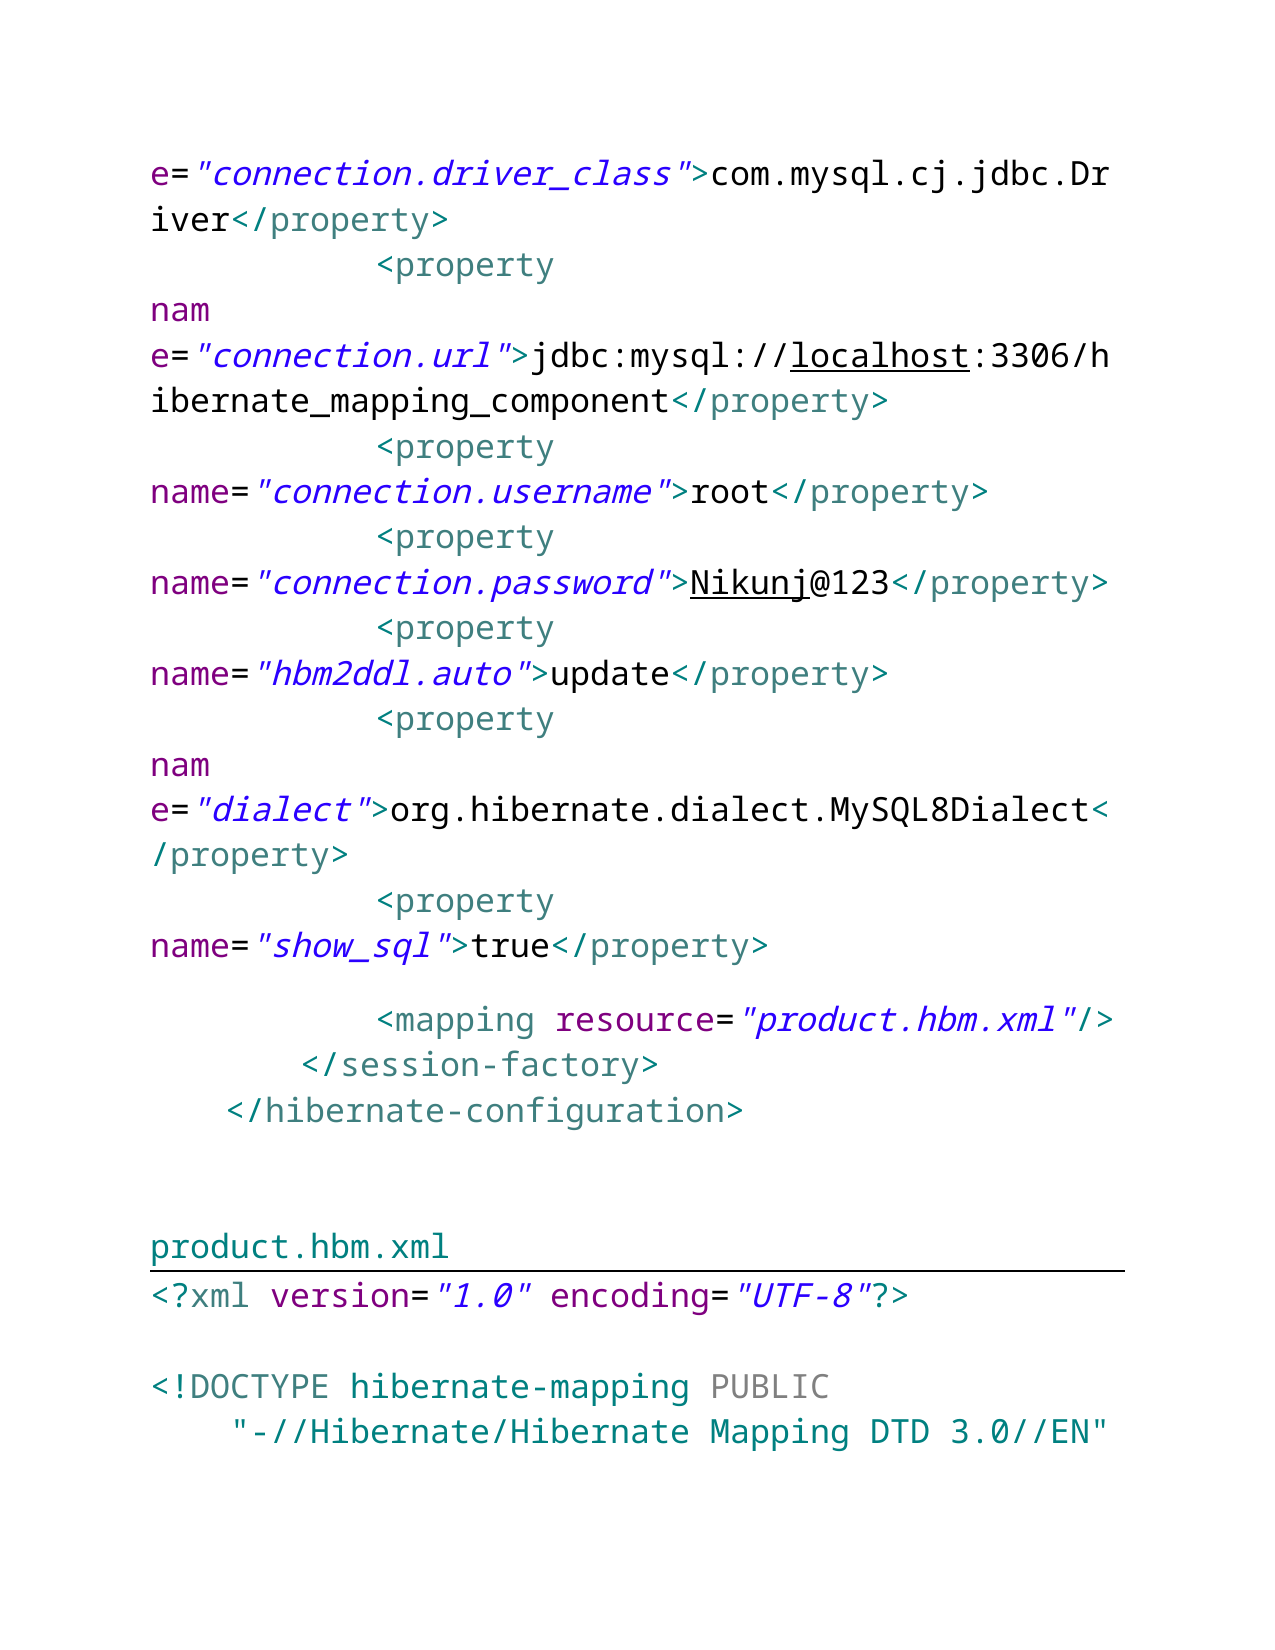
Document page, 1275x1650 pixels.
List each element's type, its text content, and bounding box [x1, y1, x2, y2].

text <mapping resource="product.hbm.xml"/> [150, 996, 1125, 1041]
text <!DOCTYPE hibernate-mapping PUBLIC [150, 1362, 1125, 1408]
text <property name="connection.driver_class">com.mysql.cj.jdbc.Driver</property> [150, 150, 1125, 241]
text </hibernate-configuration> [150, 1086, 1125, 1132]
text <property name="hbm2ddl.auto">update</property> [150, 604, 1125, 695]
text <property name="connection.username">root</property> [150, 422, 1125, 513]
text </session-factory> [150, 1041, 1125, 1086]
text <property name="dialect">org.hibernate.dialect.MySQL8Dialect</property> [150, 695, 1125, 877]
text <property name="show_sql">true</property> [150, 877, 1125, 967]
text <property name="connection.url">jdbc:mysql://localhost:3306/hibernate_mapping_component</property> [150, 241, 1125, 422]
text product.hbm.xml [150, 1223, 1125, 1270]
text <?xml version="1.0" encoding="UTF-8"?> [150, 1272, 1125, 1317]
text <property name="connection.password">Nikunj@123</property> [150, 513, 1125, 604]
text "-//Hibernate/Hibernate Mapping DTD 3.0//EN" [150, 1408, 1125, 1453]
